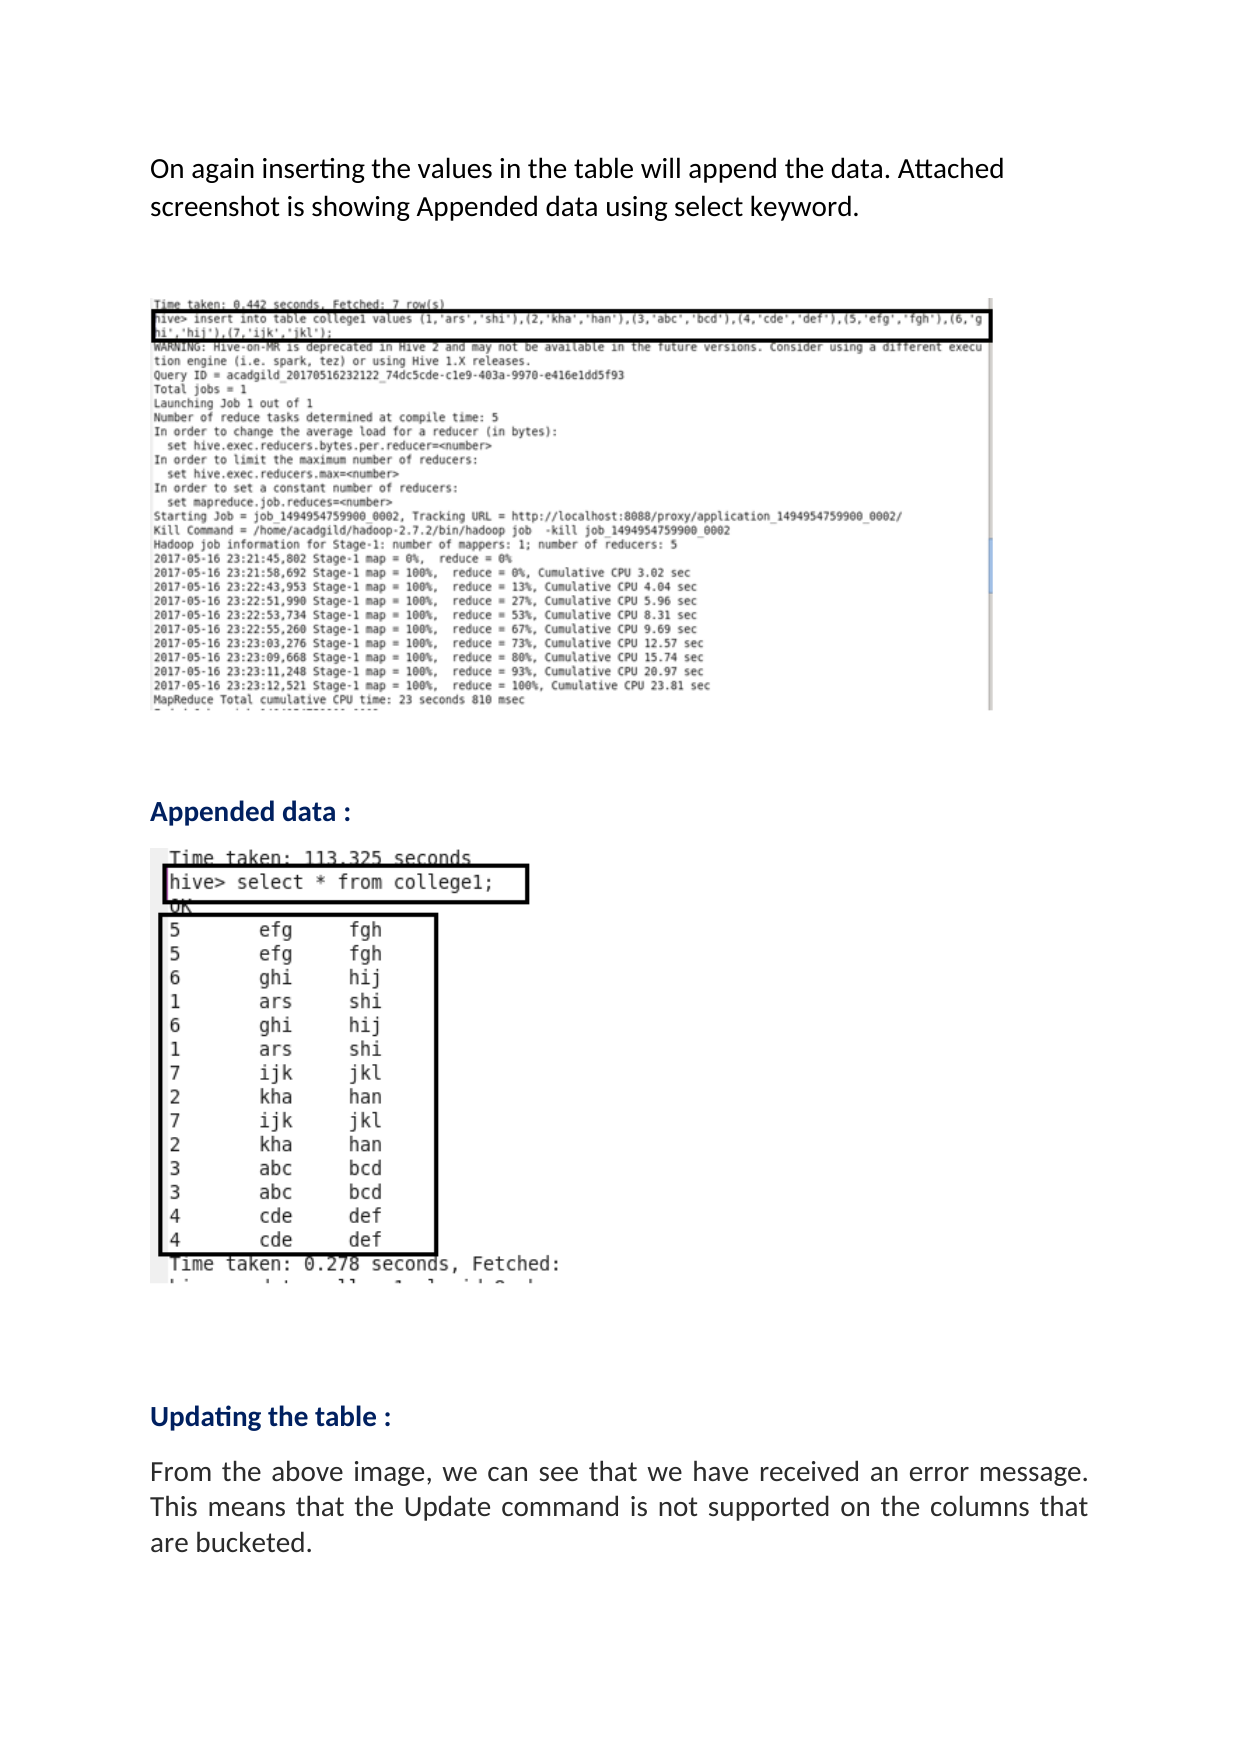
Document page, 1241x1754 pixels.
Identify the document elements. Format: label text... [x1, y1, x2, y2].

text Updating the table : [150, 1398, 1090, 1433]
text From the above image, we can see that we have received an error message. This means that the Update command is not supported on the columns that are bucketed. [150, 1453, 1090, 1559]
text On again inserting the values in the table will append the data. Attached screenshot is showing Appended data using select keyword. [150, 150, 1090, 224]
picture [150, 848, 1091, 1324]
text Appended data : [150, 793, 1090, 828]
picture [150, 298, 1091, 719]
